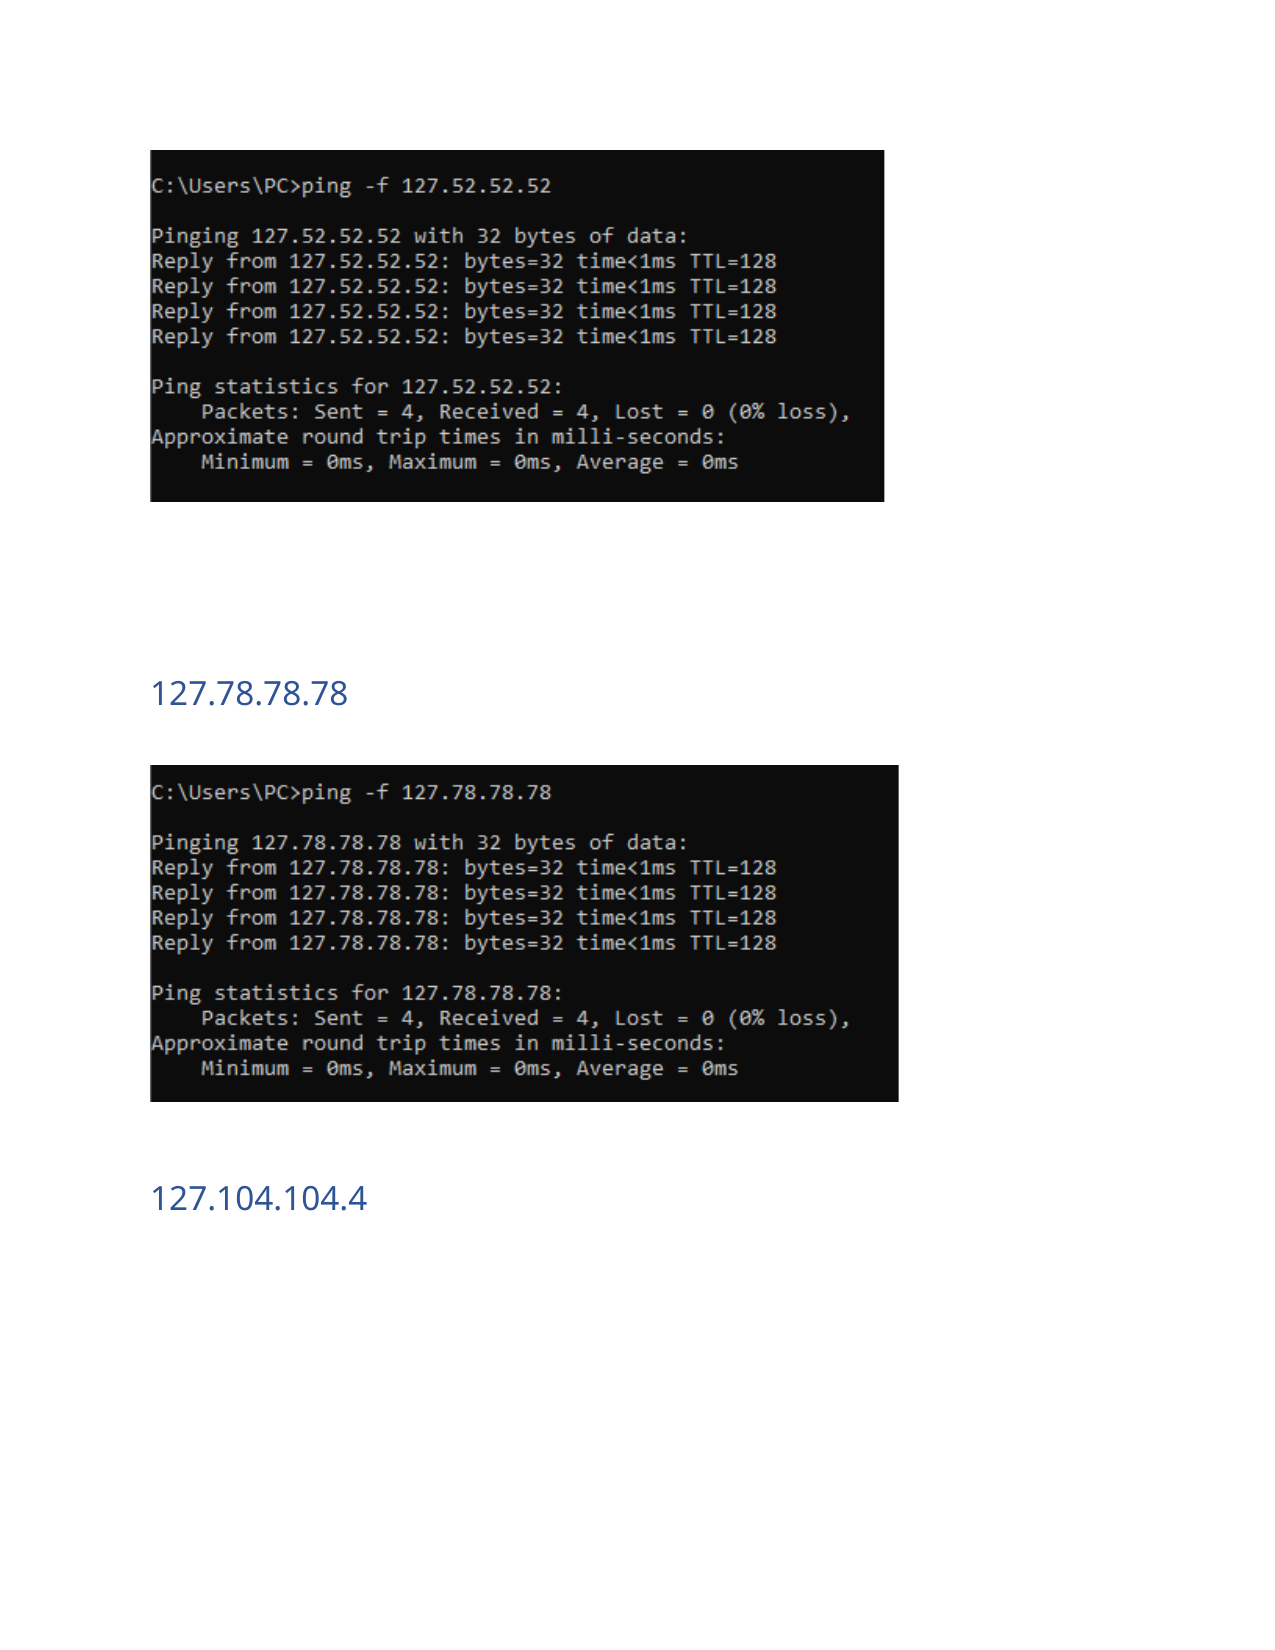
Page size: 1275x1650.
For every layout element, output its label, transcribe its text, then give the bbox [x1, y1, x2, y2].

picture [150, 765, 899, 1102]
picture [150, 150, 885, 502]
subtitle 127.78.78.78 [150, 669, 1125, 715]
subtitle 127.104.104.4 [150, 1175, 1125, 1221]
